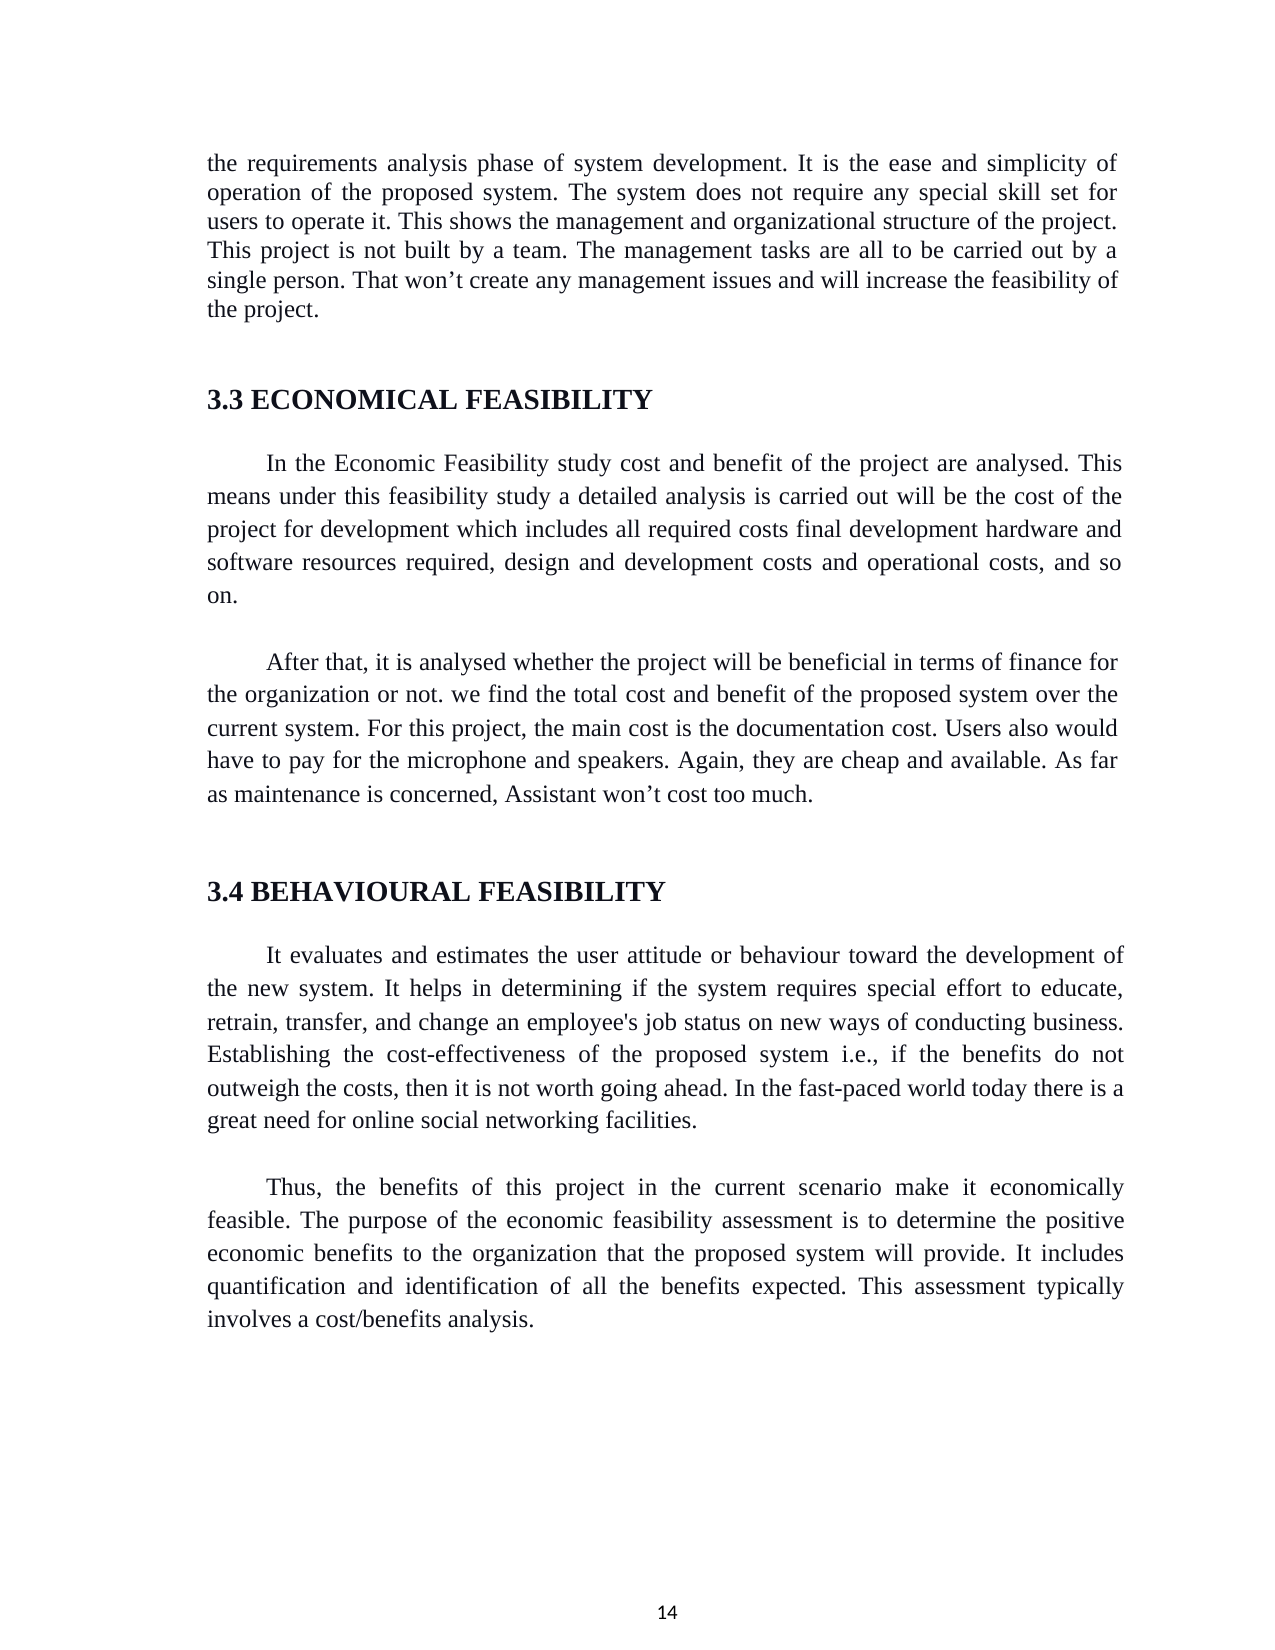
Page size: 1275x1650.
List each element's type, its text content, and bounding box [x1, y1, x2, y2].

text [207, 148, 1119, 323]
text In the Economic Feasibility study cost and benefit of the project are analysed. This means under this feasibility study a detailed analysis is carried out will be the cost of the project for development which includes all required costs final development hardware and software resources required, design and development costs and operational costs, and so on. [207, 448, 1123, 609]
text Thus, the benefits of this project in the current scenario make it economically feasible. The purpose of the economic feasibility assessment is to determine the positive economic benefits to the organization that the proposed system will provide. It includes quantification and identification of all the benefits expected. This assessment typically involves a cost/benefits analysis. [207, 1172, 1125, 1332]
text It evaluates and estimates the user attitude or behaviour toward the development of the new system. It helps in determining if the system requires special effort to educate, retrain, transfer, and change an employee's job status on new ways of conducting business. Establishing the cost-effectiveness of the proposed system i.e., if the benefits do not outweigh the costs, then it is not worth going ahead. In the fast-paced world today there is a great need for online social networking facilities. [207, 941, 1125, 1134]
text After that, it is analysed whether the project will be beneficial in terms of finance for the organization or not. we find the total cost and benefit of the proposed system over the current system. For this project, the main cost is the documentation cost. Users also would have to pay for the microphone and speakers. Again, they are cheap and available. As far as maintenance is concerned, Assistant won’t cost too much. [207, 647, 1119, 807]
text 3.3 ECONOMICAL FEASIBILITY [207, 382, 1127, 415]
text 3.4 BEHAVIOURAL FEASIBILITY [207, 874, 1127, 907]
